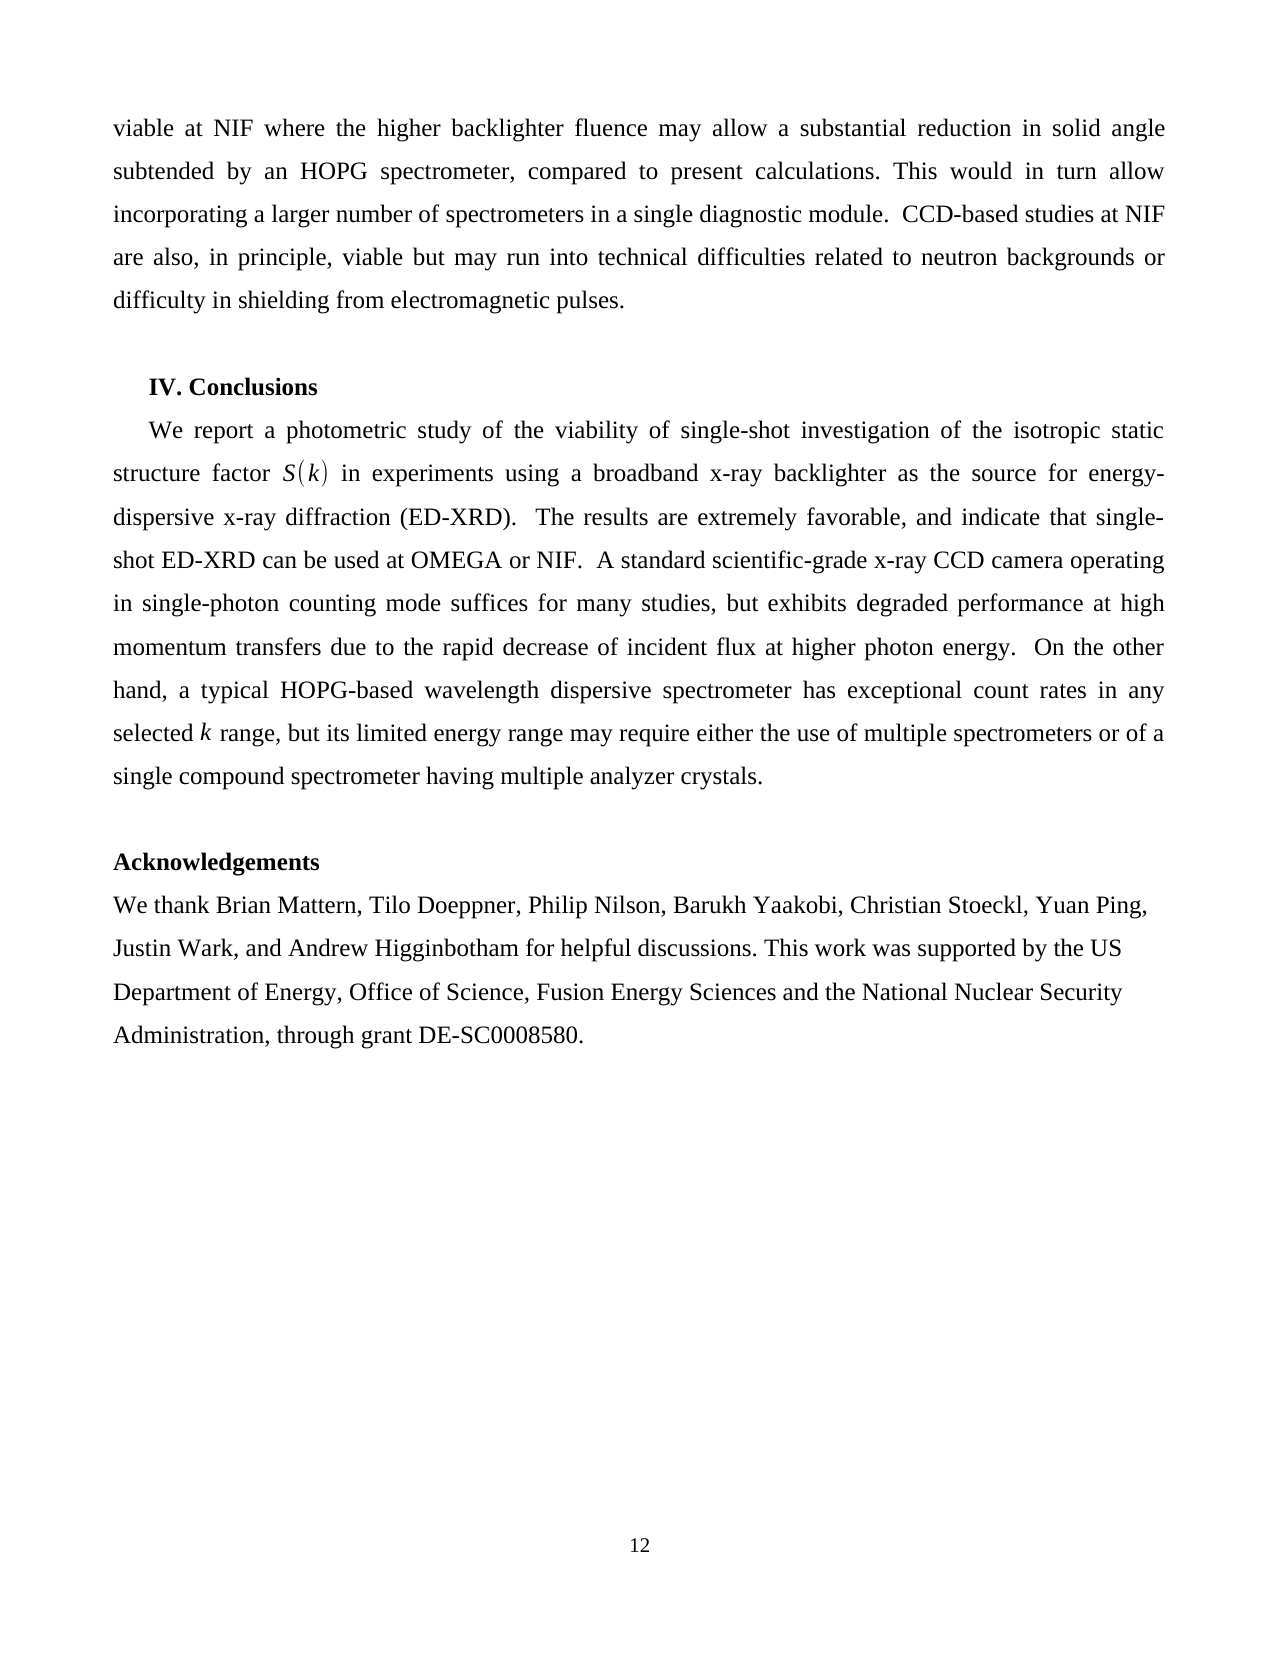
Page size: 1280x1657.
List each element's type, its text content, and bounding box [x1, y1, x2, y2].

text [113, 113, 1166, 314]
text We report a photometric study of the viability of single-shot investigation of the isotropic static structure factor in experiments using a broadband x-ray backlighter as the source for energy-dispersive x-ray diffraction (ED-XRD). The results are extremely favorable, and indicate that single-shot ED-XRD can be used at OMEGA or NIF. A standard scientific-grade x-ray CCD camera operating in single-photon counting mode suffices for many studies, but exhibits degraded performance at high momentum transfers due to the rapid decrease of incident flux at higher photon energy. On the other hand, a typical HOPG-based wavelength dispersive spectrometer has exceptional count rates in any selected range, but its limited energy range may require either the use of multiple spectrometers or of a single compound spectrometer having multiple analyzer crystals. [113, 415, 1166, 790]
text Acknowledgements [113, 847, 1166, 876]
text We thank Brian Mattern, Tilo Doeppner, Philip Nilson, Barukh Yaakobi, Christian Stoeckl, Yuan Ping, Justin Wark, and Andrew Higginbotham for helpful discussions. This work was supported by the US Department of Energy, Office of Science, Fusion Energy Sciences and the National Nuclear Security Administration, through grant DE-SC0008580. [113, 890, 1166, 1048]
text IV. Conclusions [113, 372, 1166, 400]
